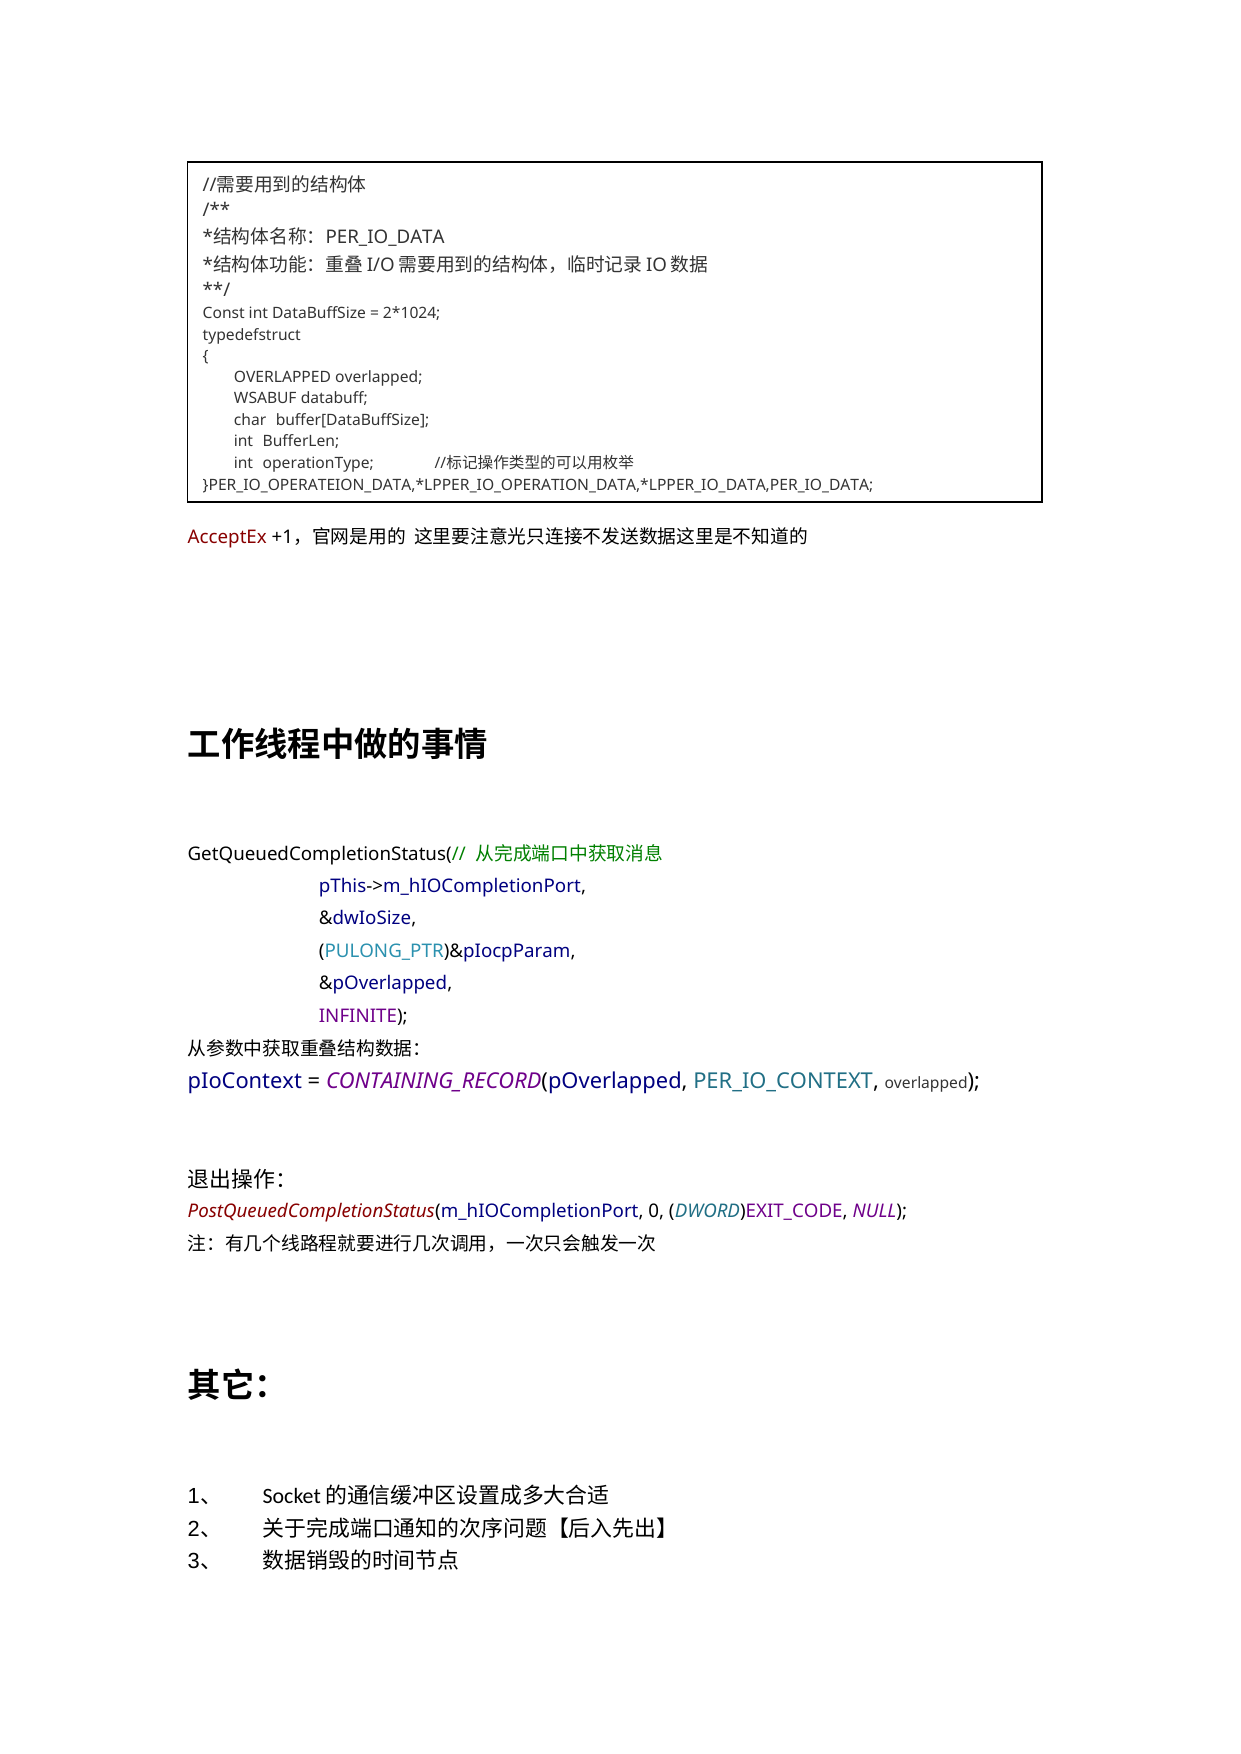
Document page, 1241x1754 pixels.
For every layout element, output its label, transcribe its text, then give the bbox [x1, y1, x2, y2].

text GetQueuedCompletionStatus(// 从完成端口中获取消息 [187, 836, 1053, 869]
list Socket的通信缓冲区设置成多大合适 [187, 1478, 1053, 1511]
text pIoContext = CONTAINING_RECORD(pOverlapped, PER_IO_CONTEXT, overlapped); [187, 1064, 1053, 1096]
list 数据销毁的时间节点 [187, 1543, 1053, 1576]
subtitle 工作线程中做的事情 [187, 709, 1053, 774]
text &dwIoSize, [187, 901, 1053, 934]
text (PULONG_PTR)&pIocpParam, [187, 934, 1053, 966]
text AcceptEx +1，官网是用的 这里要注意光只连接不发送数据这里是不知道的 [187, 519, 1053, 552]
text 注：有几个线路程就要进行几次调用，一次只会触发一次 [187, 1226, 1053, 1259]
text pThis->m_hIOCompletionPort, [187, 869, 1053, 901]
subtitle 其它： [187, 1351, 1053, 1416]
text PostQueuedCompletionStatus(m_hIOCompletionPort, 0, (DWORD)EXIT_CODE, NULL); [187, 1194, 1053, 1226]
text 退出操作： [187, 1161, 1053, 1194]
list 关于完成端口通知的次序问题【后入先出】 [187, 1511, 1053, 1543]
text &pOverlapped, [187, 966, 1053, 999]
text 从参数中获取重叠结构数据： [187, 1031, 1053, 1064]
text INFINITE); [187, 999, 1053, 1031]
